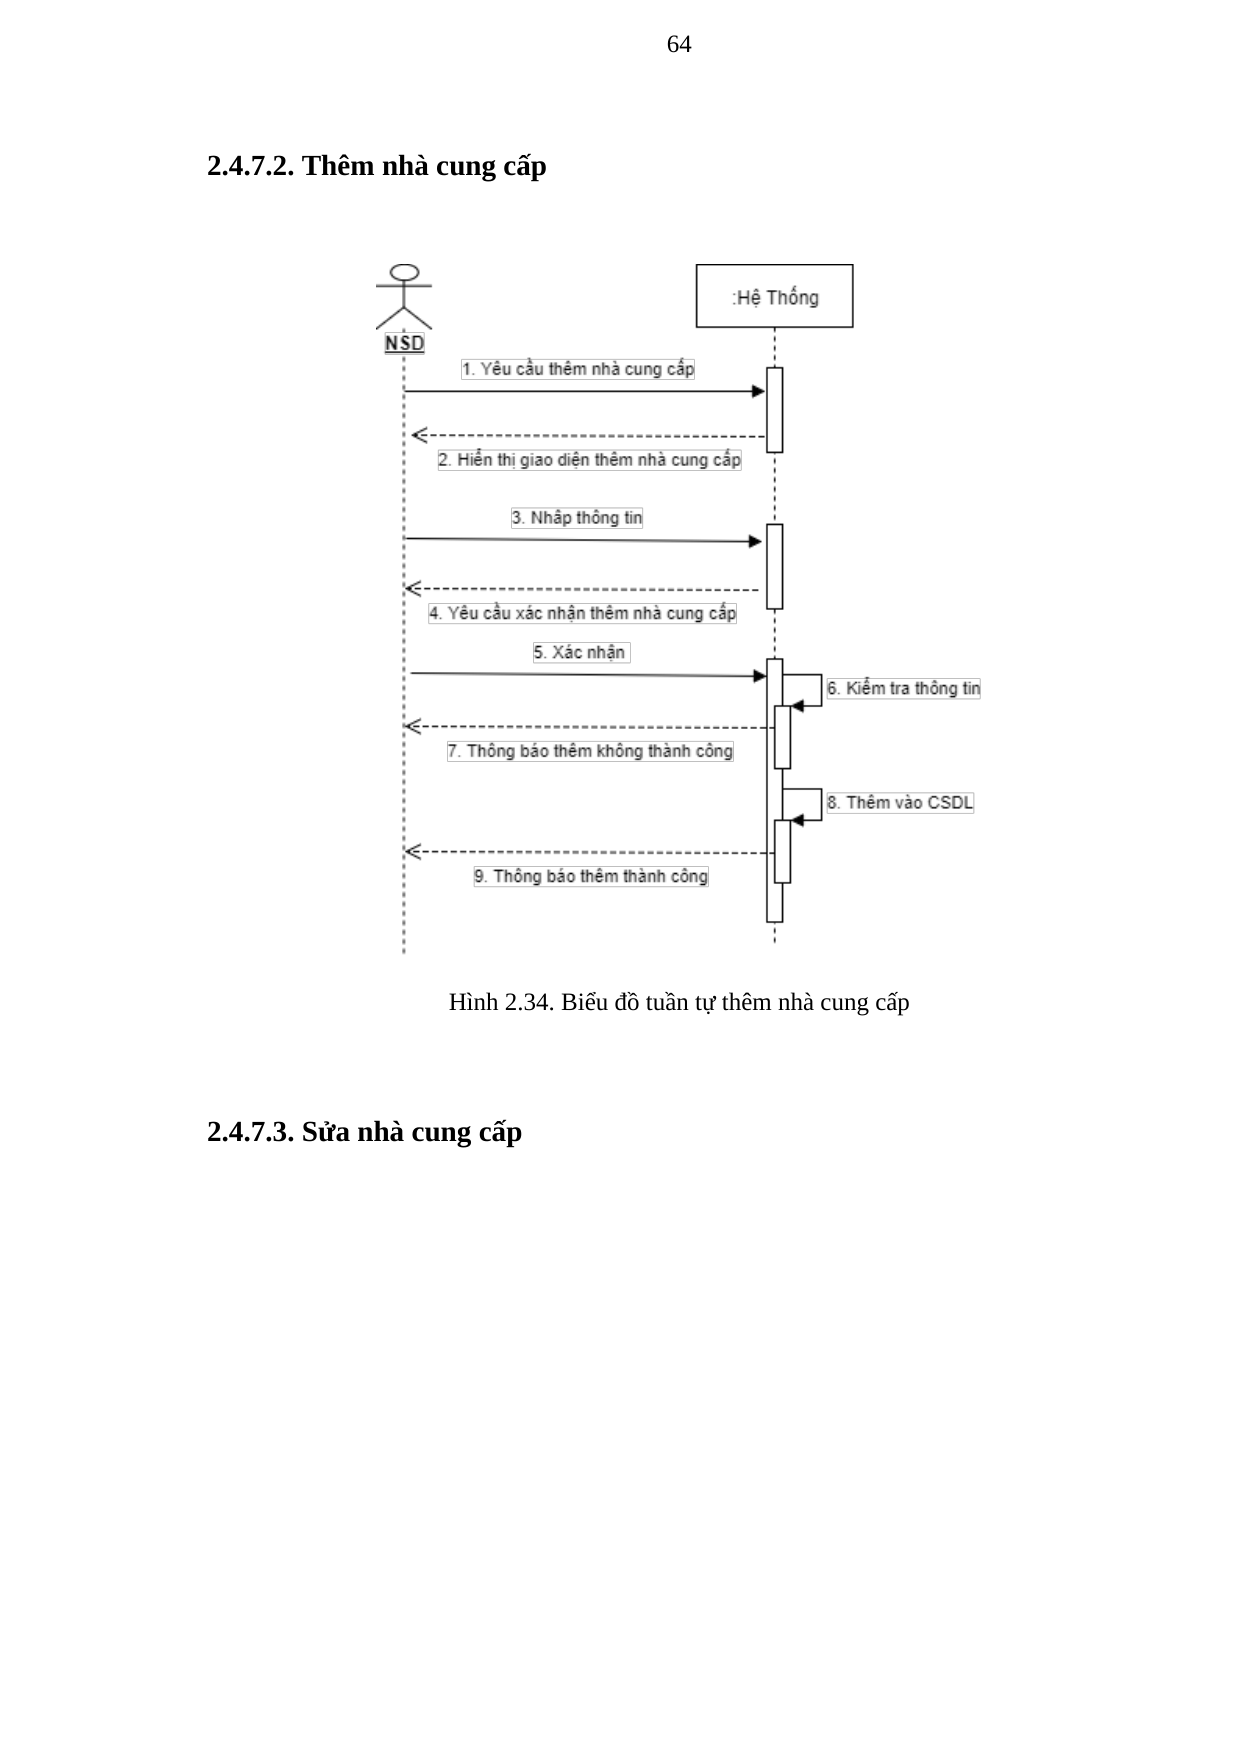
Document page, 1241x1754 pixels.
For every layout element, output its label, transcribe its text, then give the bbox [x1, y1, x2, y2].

subtitle 2.4.7.2. Thêm nhà cung cấp [207, 148, 1152, 181]
text Hình 2.34. Biểu đồ tuần tự thêm nhà cung cấp [207, 987, 1152, 1016]
subtitle 2.4.7.3. Sửa nhà cung cấp [207, 1114, 1152, 1147]
picture [376, 264, 982, 956]
